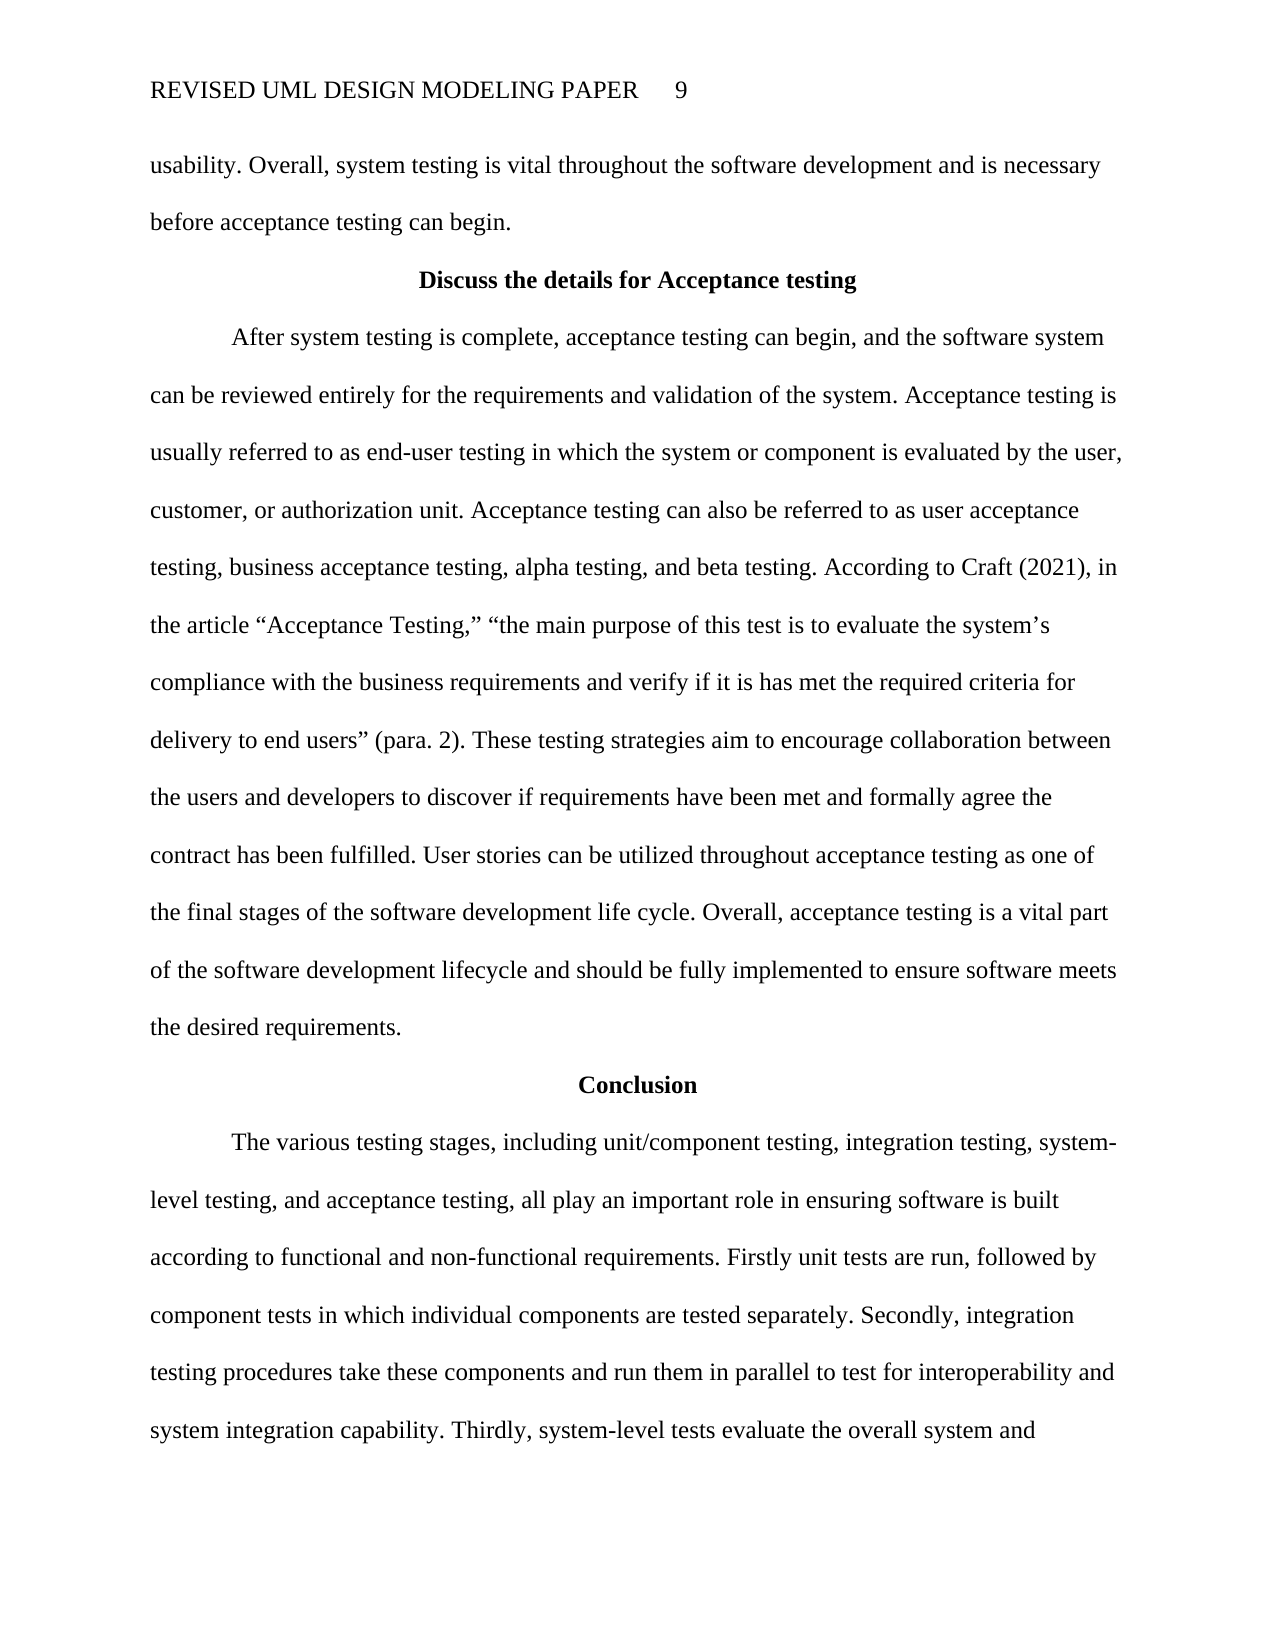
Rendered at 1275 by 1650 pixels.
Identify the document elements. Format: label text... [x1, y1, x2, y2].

text Discuss the details for Acceptance testing [150, 265, 1125, 294]
text After system testing is complete, acceptance testing can begin, and the software system can be reviewed entirely for the requirements and validation of the system. Acceptance testing is usually referred to as end-user testing in which the system or component is evaluated by the user, customer, or authorization unit. Acceptance testing can also be referred to as user acceptance testing, business acceptance testing, alpha testing, and beta testing. According to Craft (2021), in the article “Acceptance Testing,” “the main purpose of this test is to evaluate the system’s compliance with the business requirements and verify if it is has met the required criteria for delivery to end users” (para. 2). These testing strategies aim to encourage collaboration between the users and developers to discover if requirements have been met and formally agree the contract has been fulfilled. User stories can be utilized throughout acceptance testing as one of the final stages of the software development life cycle. Overall, acceptance testing is a vital part of the software development lifecycle and should be fully implemented to ensure software meets the desired requirements. [150, 322, 1125, 1041]
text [150, 150, 1125, 236]
text Conclusion [150, 1070, 1125, 1099]
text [150, 1127, 1125, 1444]
